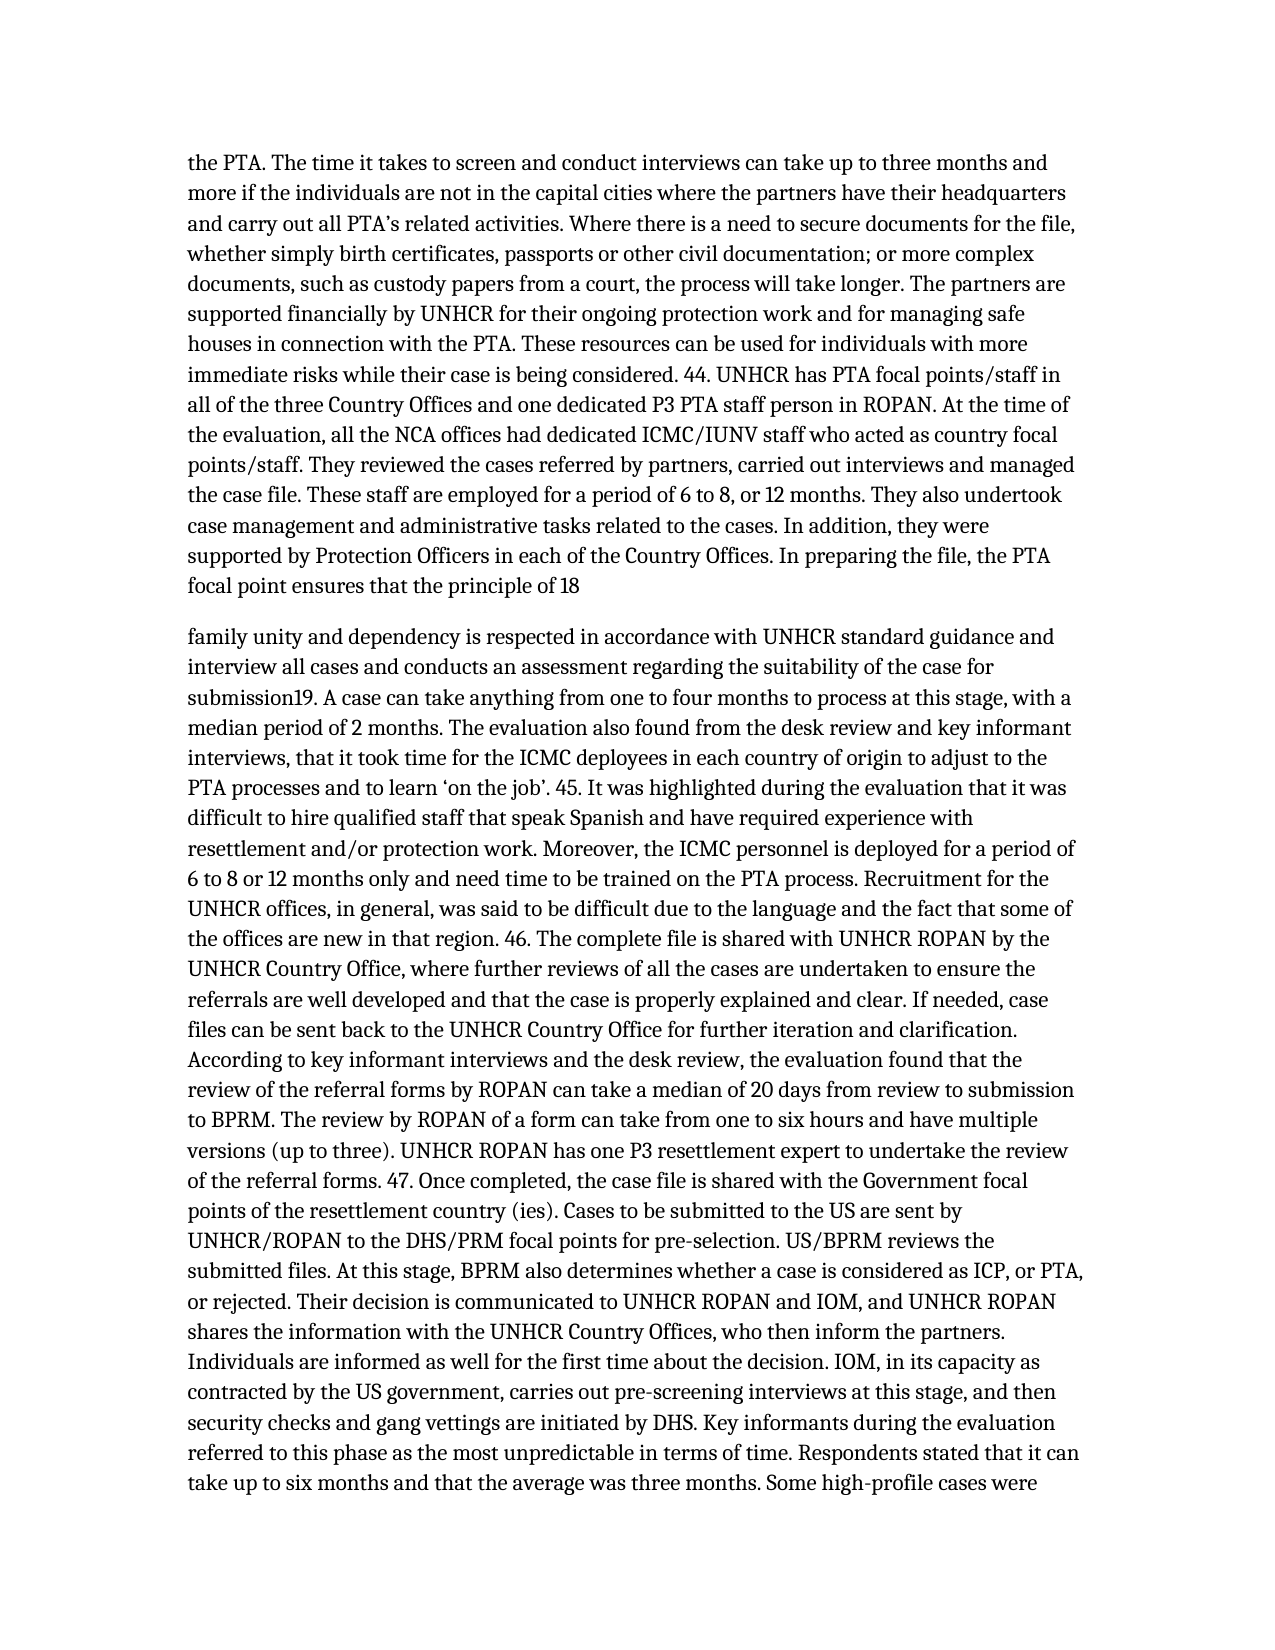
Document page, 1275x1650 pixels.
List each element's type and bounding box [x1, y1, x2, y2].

text [187, 150, 1087, 599]
text [187, 624, 1087, 1496]
